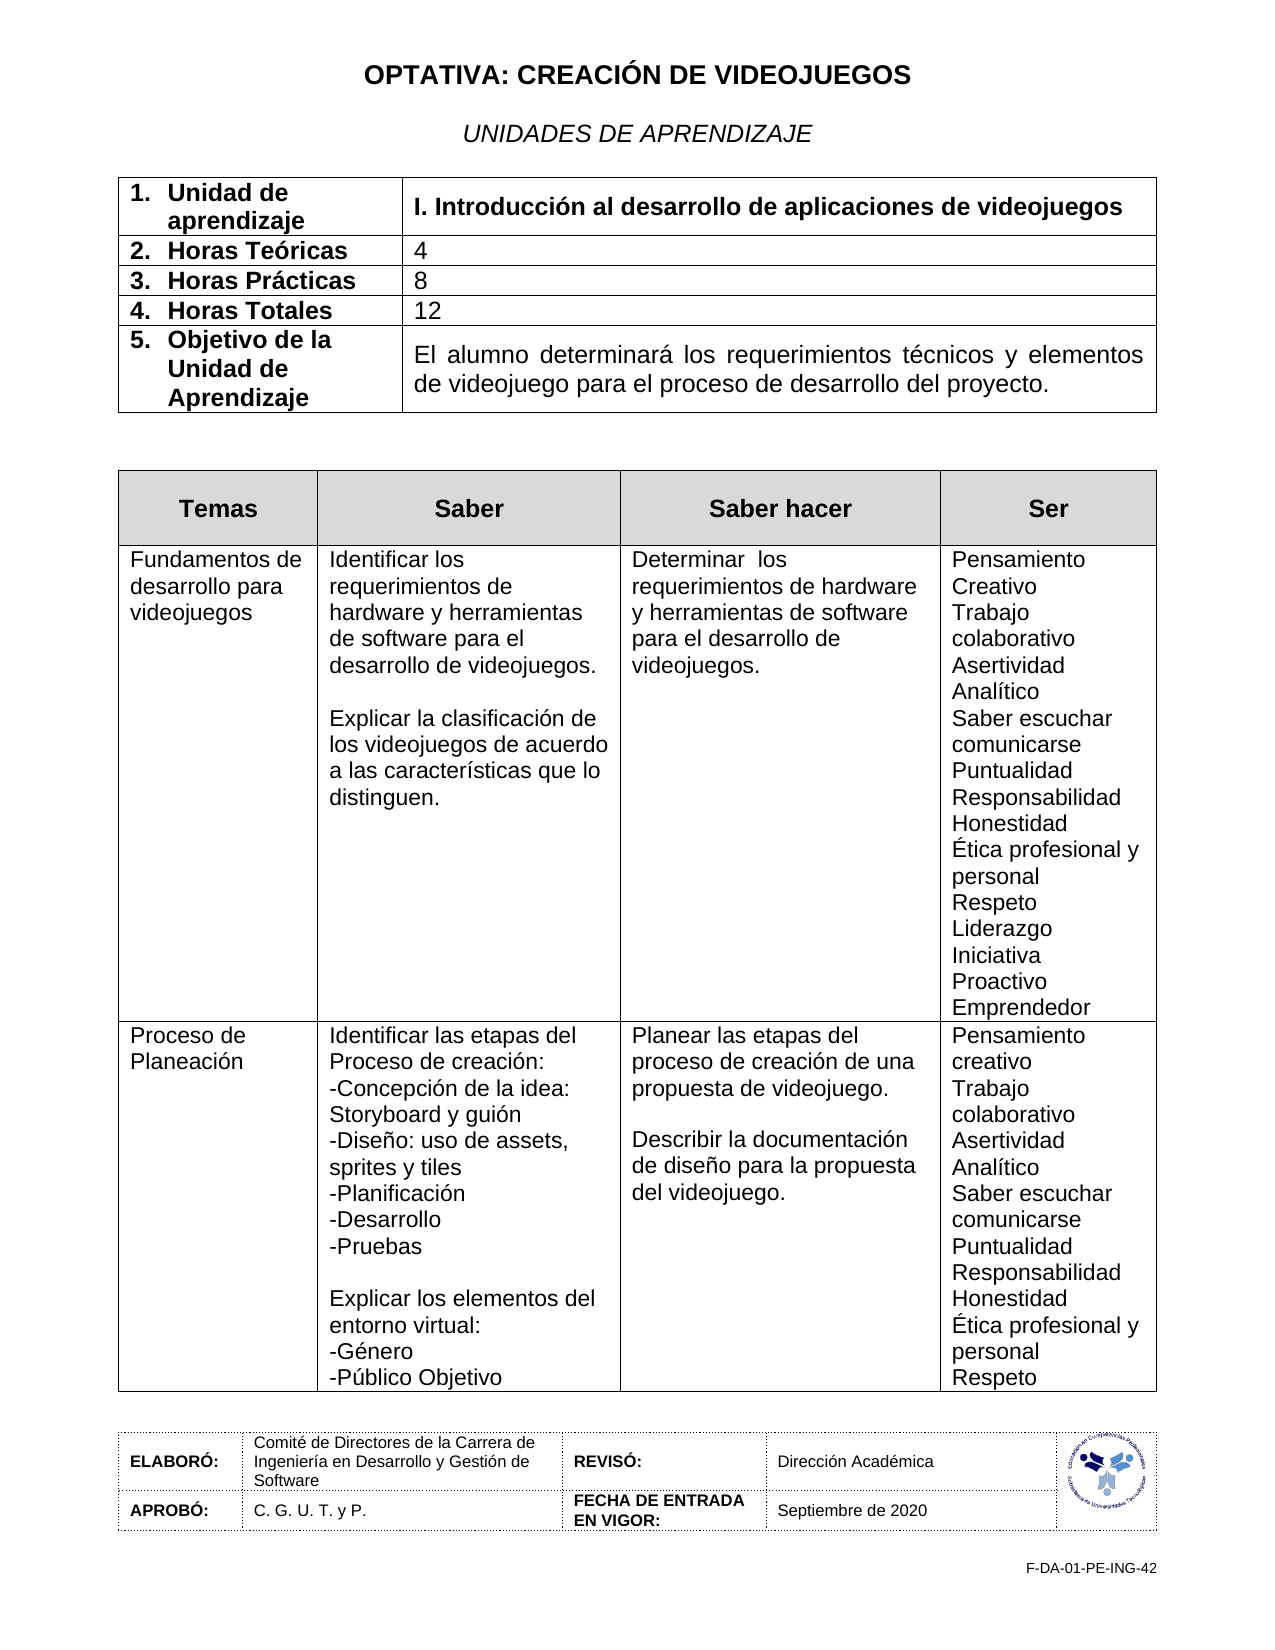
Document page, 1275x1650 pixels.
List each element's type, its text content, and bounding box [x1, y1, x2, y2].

table_header I. Introducción al desarrollo de aplicaciones de videojuegos [403, 178, 1156, 235]
table_cell 8 [403, 266, 1156, 295]
table_cell Fundamentos de desarrollo para videojuegos [119, 546, 317, 1021]
table_header Ser [941, 471, 1156, 545]
table_cell Identificar los requerimientos de hardware y herramientas de software para el desarrollo de videojuegos. Explicar la clasificación de los videojuegos de acuerdo a las características que lo distinguen. [318, 546, 620, 1021]
text OPTATIVA: CREACIÓN DE VIDEOJUEGOS [118, 59, 1157, 90]
picture [1067, 1432, 1146, 1509]
table_header Temas [119, 471, 317, 545]
table_cell El alumno determinará los requerimientos técnicos y elementos de videojuego para el proceso de desarrollo del proyecto. [403, 326, 1156, 412]
table_cell 12 [403, 296, 1156, 324]
table_cell Pensamiento Creativo Trabajo colaborativo Asertividad Analítico Saber escuchar comunicarse Puntualidad Responsabilidad Honestidad Ética profesional y personal Respeto Liderazgo Iniciativa Proactivo Emprendedor [941, 546, 1156, 1021]
table_header Saber [318, 471, 620, 545]
table_cell 4 [403, 236, 1156, 265]
table_cell Objetivo de la Unidad de Aprendizaje [119, 326, 402, 412]
table_cell Horas Prácticas [119, 266, 402, 295]
table_cell Planear las etapas del proceso de creación de una propuesta de videojuego. Describir la documentación de diseño para la propuesta del videojuego. [621, 1022, 940, 1391]
table_cell Determinar los requerimientos de hardware y herramientas de software para el desarrollo de videojuegos. [621, 546, 940, 1021]
table_header Unidad de aprendizaje [119, 178, 402, 235]
table_header Saber hacer [621, 471, 940, 545]
table_cell Horas Teóricas [119, 236, 402, 265]
table_cell Proceso de Planeación [119, 1022, 317, 1391]
text UNIDADES DE APRENDIZAJE [118, 119, 1157, 148]
table_cell Horas Totales [119, 296, 402, 324]
